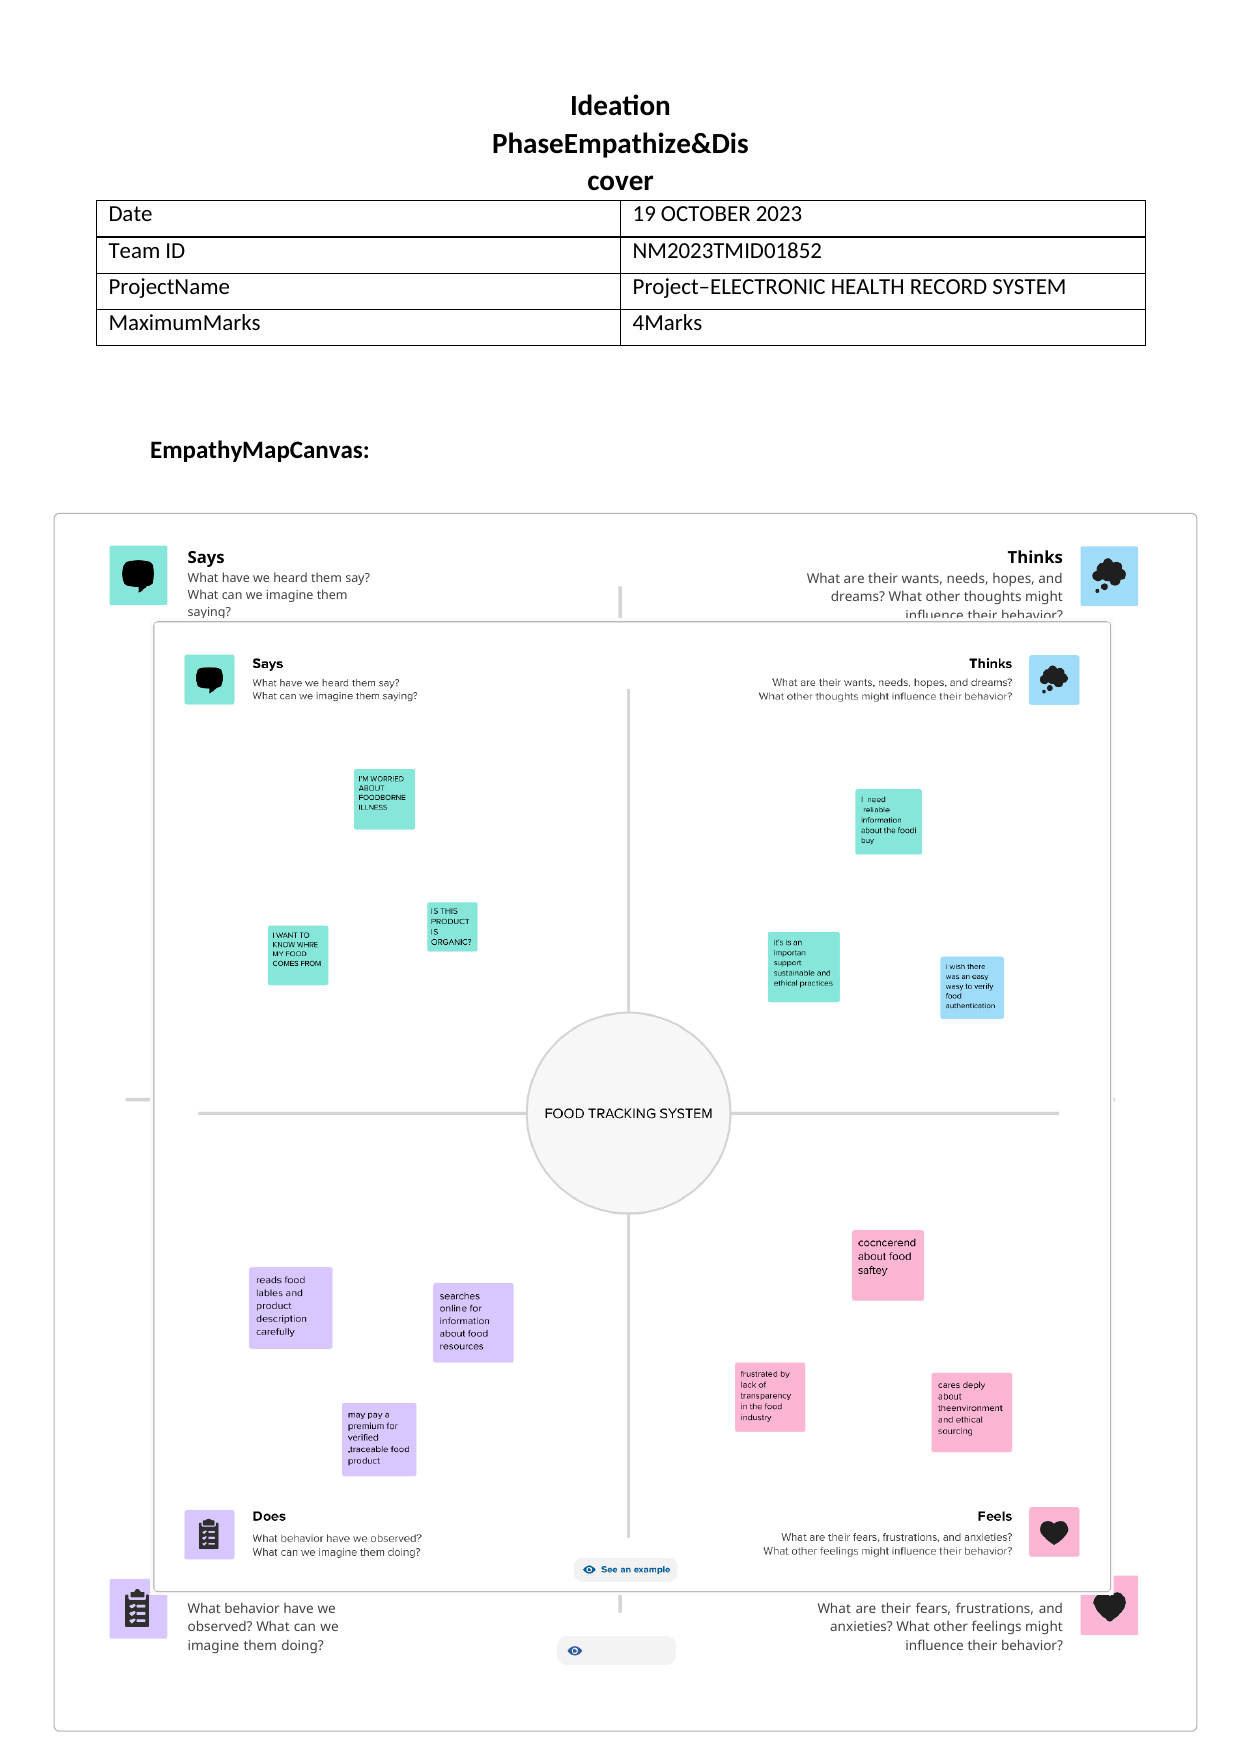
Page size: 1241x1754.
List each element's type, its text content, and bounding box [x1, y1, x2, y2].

picture [122, 560, 154, 593]
picture [557, 1636, 676, 1665]
table_cell ProjectName [97, 274, 620, 309]
title Ideation PhaseEmpathize&Discover [488, 87, 753, 198]
table_cell MaximumMarks [97, 310, 620, 345]
picture [1092, 558, 1126, 593]
table_cell Project–ELECTRONIC HEALTH RECORD SYSTEM [621, 274, 1145, 309]
picture [150, 618, 1126, 1622]
table_header 19 OCTOBER 2023 [621, 201, 1145, 236]
table_cell 4Marks [621, 310, 1145, 345]
subtitle EmpathyMapCanvas: [150, 434, 1103, 465]
table_header Date [97, 201, 620, 236]
picture [125, 1589, 149, 1627]
table_cell NM2023TMID01852 [621, 238, 1145, 273]
table_cell Team ID [97, 238, 620, 273]
